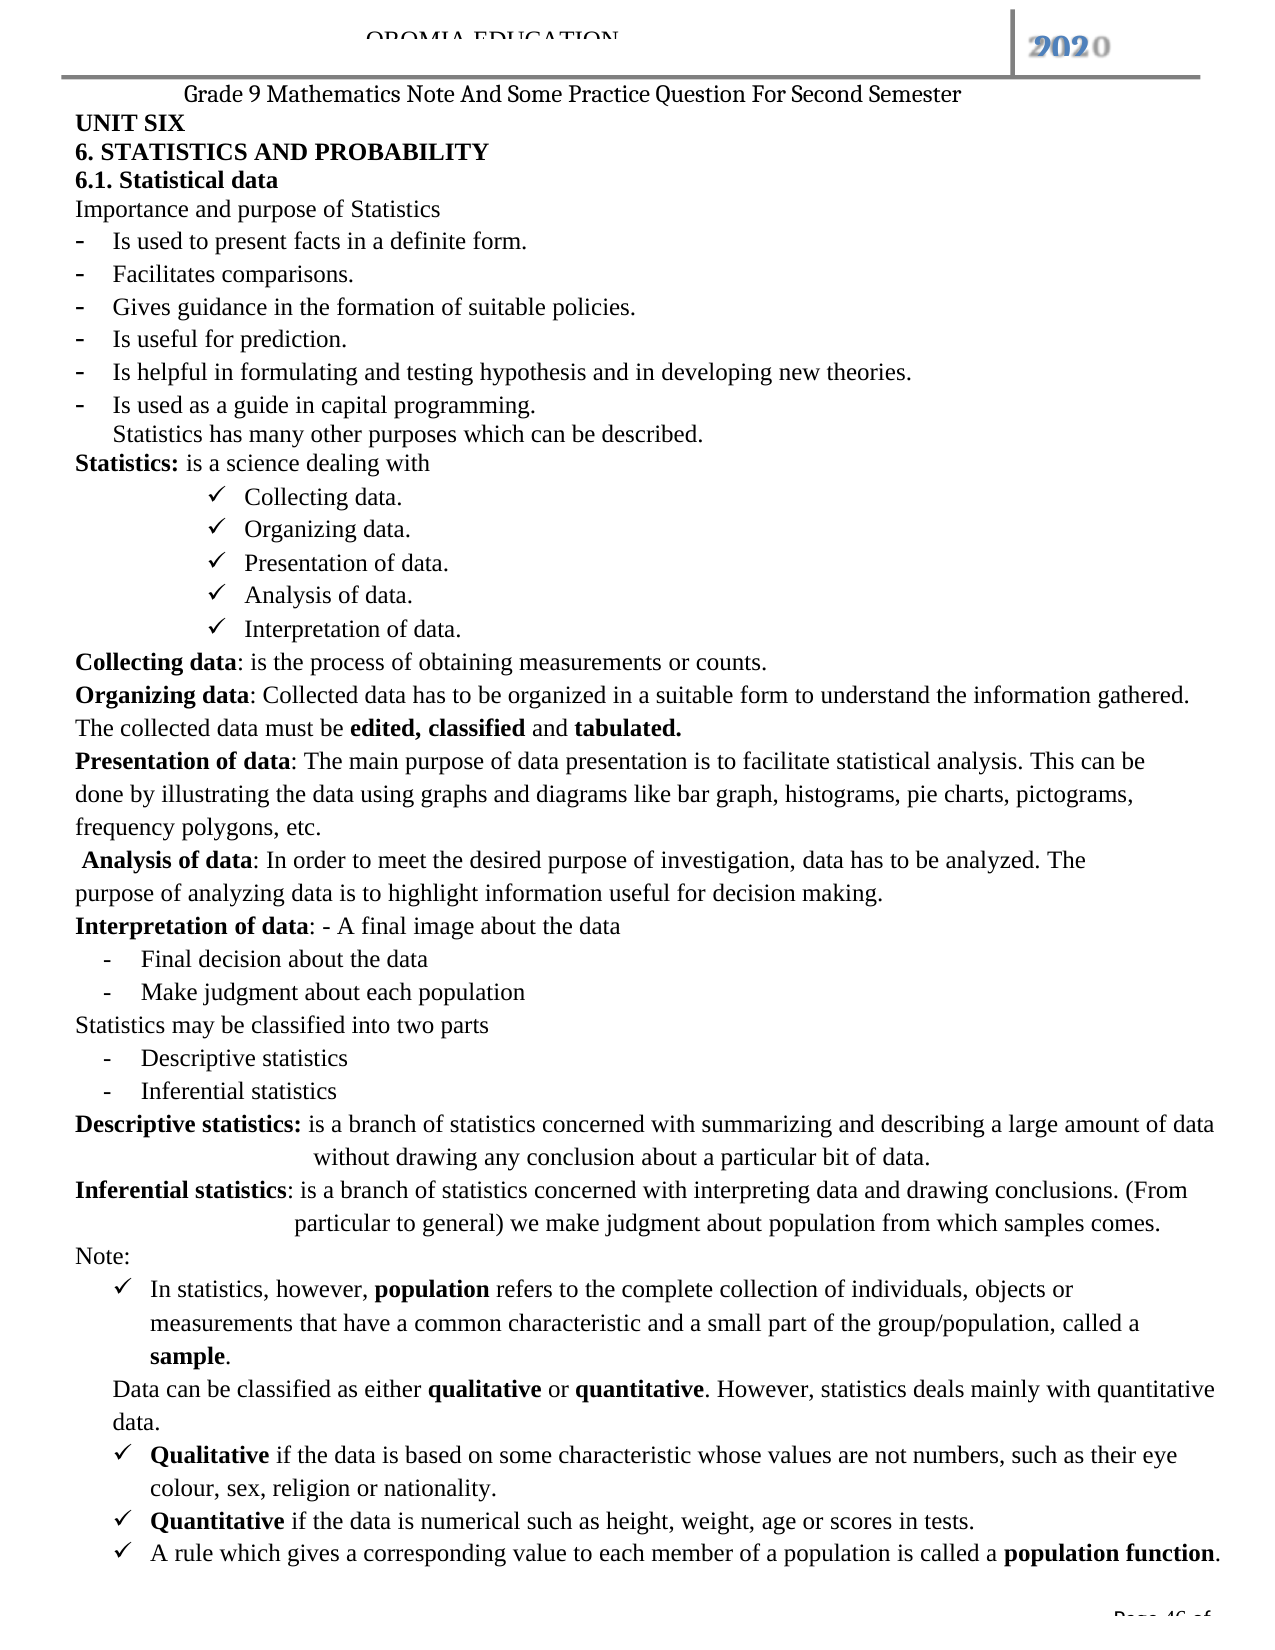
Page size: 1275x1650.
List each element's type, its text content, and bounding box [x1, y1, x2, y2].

list Inferential statistics [103, 1076, 1254, 1105]
text Interpretation of data: - A final image about the data [75, 911, 1254, 940]
picture [1026, 33, 1112, 59]
list Descriptive statistics [103, 1043, 1254, 1072]
list Gives guidance in the formation of suitable policies. [75, 289, 1254, 322]
text Grade 9 Mathematics Note And Some Practice Question For Second Semester [184, 79, 1254, 108]
text Data can be classified as either qualitative or quantitative. However, statistics deals mainly with quantitative data. [112, 1374, 1217, 1436]
list Organizing data. [206, 514, 1254, 543]
list Is helpful in formulating and testing hypothesis and in developing new theories. [75, 354, 1254, 387]
list Interpretation of data. [206, 614, 1254, 642]
text Presentation of data: The main purpose of data presentation is to facilitate statistical analysis. This can be done by illustrating the data using graphs and diagrams like bar graph, histograms, pie charts, pictograms, frequency polygons, etc. [75, 746, 1146, 841]
subtitle UNIT SIX [75, 108, 1254, 137]
text Statistics: is a science dealing with [75, 448, 1254, 477]
text Analysis of data: In order to meet the desired purpose of investigation, data has to be analyzed. The purpose of analyzing data is to highlight information useful for decision making. [75, 845, 1146, 907]
text Importance and purpose of Statistics [75, 194, 1254, 223]
text Organizing data: Collected data has to be organized in a suitable form to understand the information gathered. The collected data must be edited, classified and tabulated. [75, 680, 1223, 741]
list Qualitative if the data is based on some characteristic whose values are not numbers, such as their eye colour, sex, religion or nationality. [112, 1440, 1178, 1502]
text Inferential statistics: is a branch of statistics concerned with interpreting data and drawing conclusions. (From particular to general) we make judgment about population from which samples comes. [75, 1176, 1190, 1237]
text Note: [75, 1242, 1254, 1270]
list Collecting data. [206, 482, 1254, 510]
list Facilitates comparisons. [75, 256, 1254, 289]
list Analysis of data. [206, 581, 1254, 609]
list STATISTICS AND PROBABILITY [75, 137, 1254, 166]
list Is used to present facts in a definite form. [75, 223, 1254, 256]
list A rule which gives a corresponding value to each member of a population is called a population function. [112, 1538, 1254, 1567]
list Is useful for prediction. [75, 322, 1254, 354]
text Collecting data: is the process of obtaining measurements or counts. [75, 647, 1254, 675]
list Quantitative if the data is numerical such as height, weight, age or scores in tests. [112, 1506, 1254, 1535]
text Descriptive statistics: is a branch of statistics concerned with summarizing and describing a large amount of data without drawing any conclusion about a particular bit of data. [75, 1109, 1217, 1171]
list Is used as a guide in capital programming. [75, 387, 1254, 420]
list Presentation of data. [206, 548, 1254, 576]
text Statistics has many other purposes which can be described. [112, 420, 1254, 448]
list Final decision about the data [103, 944, 1254, 973]
subtitle Statistical data [75, 166, 1254, 194]
list Make judgment about each population Statistics may be classified into two parts [75, 977, 526, 1039]
list In statistics, however, population refers to the complete collection of individuals, objects or measurements that have a common characteristic and a small part of the group/population, called a sample. [112, 1274, 1222, 1370]
